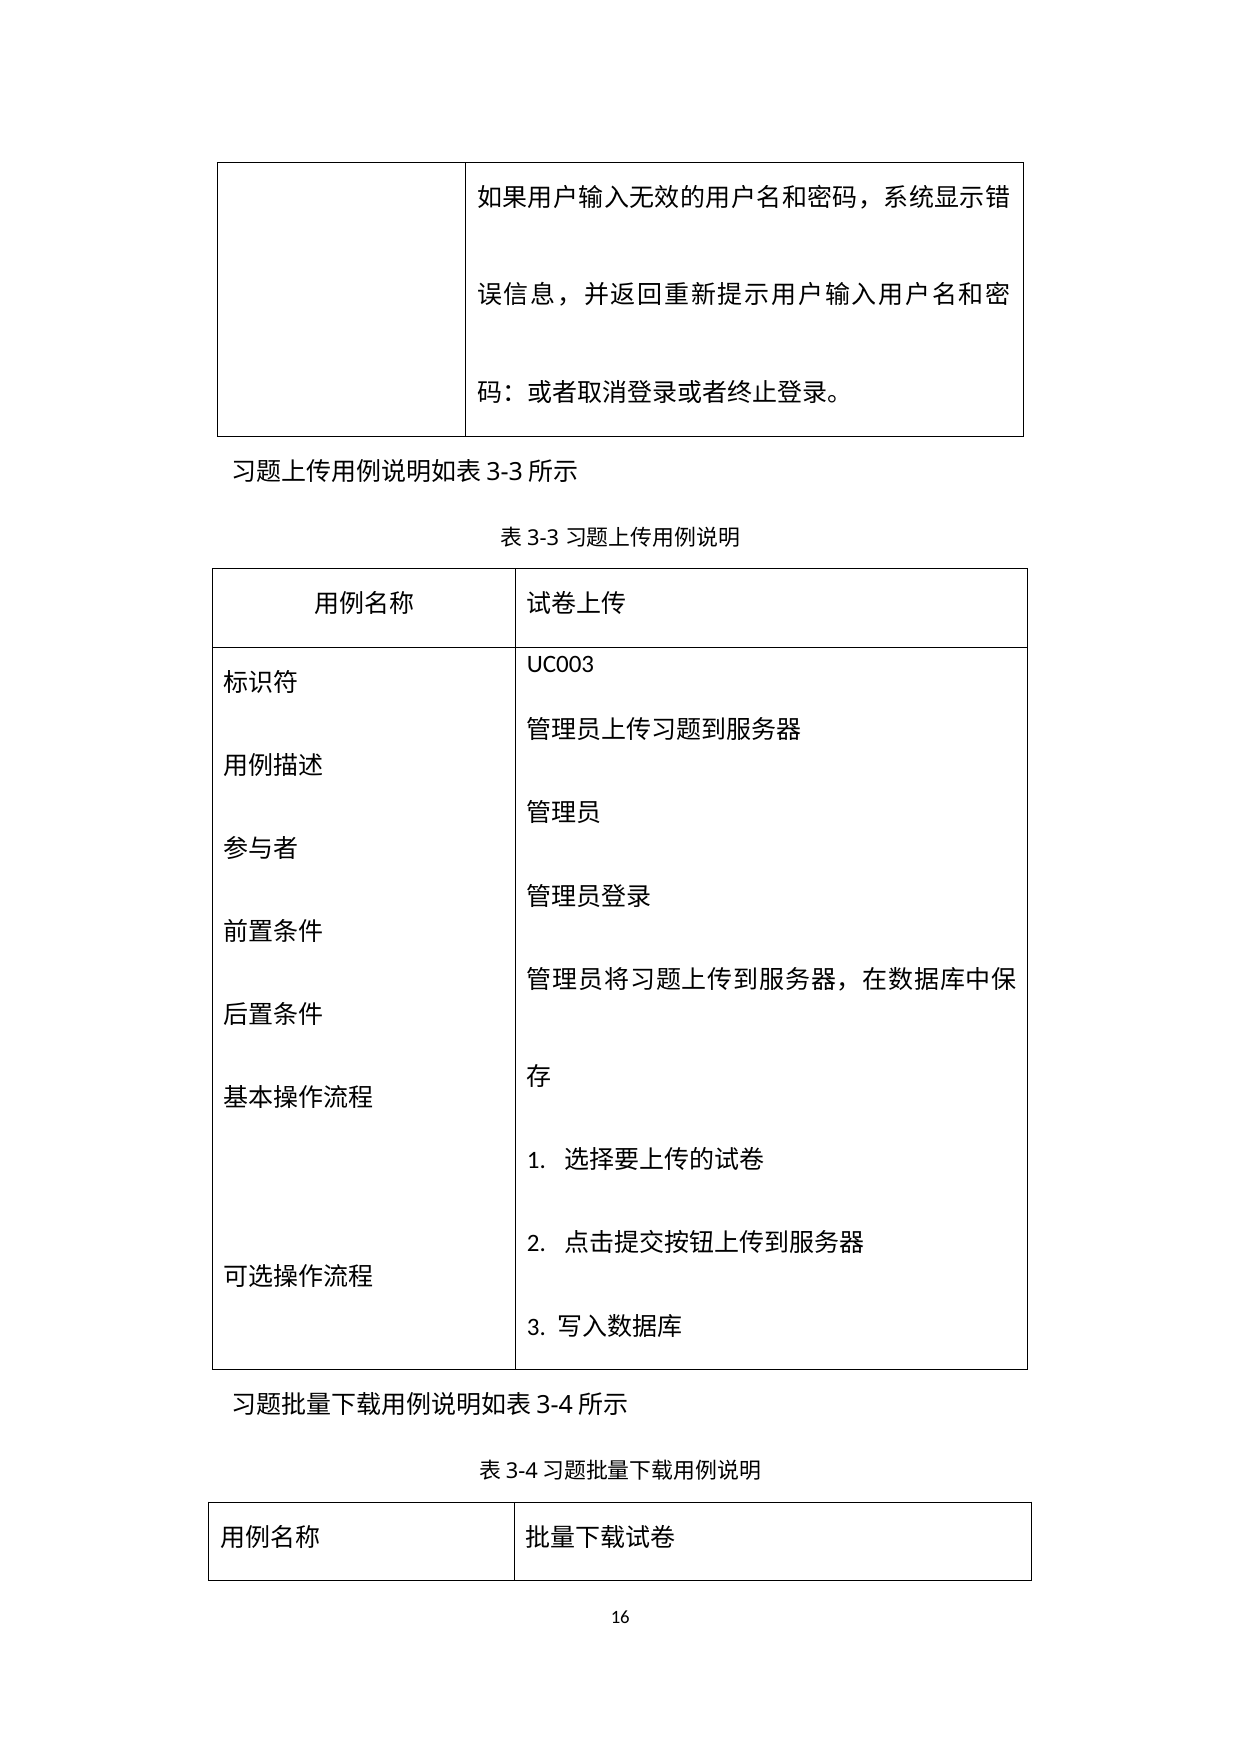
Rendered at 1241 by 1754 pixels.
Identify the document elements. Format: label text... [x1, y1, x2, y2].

table_header 试卷上传 [516, 569, 1027, 647]
text 习题批量下载用例说明如表3-4所示 [187, 1370, 1053, 1435]
table_header 用例名称 [209, 1503, 514, 1580]
table_cell 标识符 用例描述 参与者 前置条件 后置条件 基本操作流程 可选操作流程 [213, 648, 515, 1369]
text 习题上传用例说明如表3-3所示 [187, 437, 1053, 502]
table_header 用例名称 [213, 569, 515, 647]
table_cell UC003 管理员上传习题到服务器 管理员 管理员登录 管理员将习题上传到服务器，在数据库中保存 选择要上传的试卷 点击提交按钮上传到服务器 3. 写入数据库 [516, 648, 1027, 1369]
text 表3-4习题批量下载用例说明 [187, 1453, 1053, 1486]
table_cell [466, 163, 1023, 436]
text 表3-3 习题上传用例说明 [187, 520, 1053, 552]
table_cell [218, 163, 465, 436]
table_header 批量下载试卷 [515, 1503, 1031, 1580]
